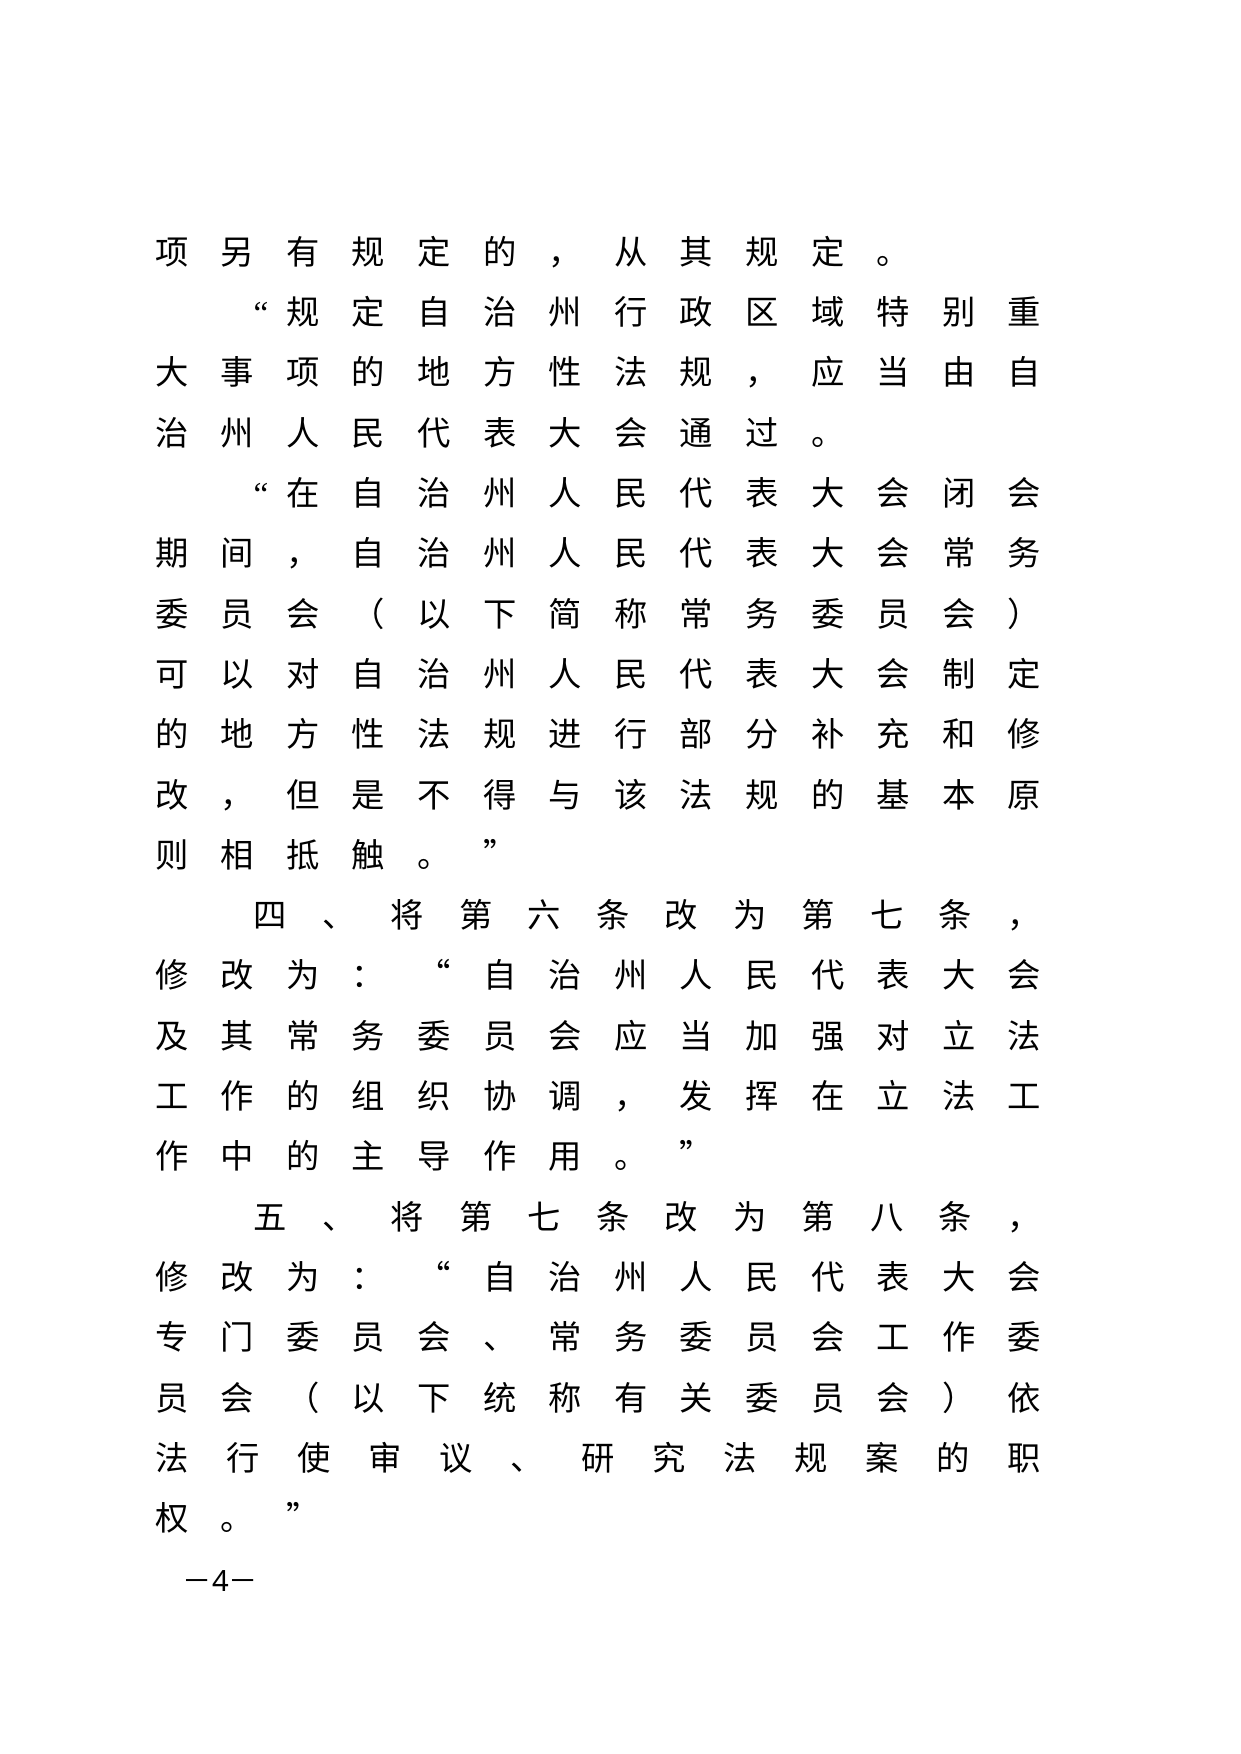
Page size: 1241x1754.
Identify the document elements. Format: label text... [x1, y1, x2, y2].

list 五、将第七条改为第八条，修改为：“自治州人民代表大会专门委员会、常务委员会工作委员会（以下统称有关委员会）依法行使审议、研究法规案的职权。” [155, 1184, 1073, 1546]
list “在自治州人民代表大会闭会期间，自治州人民代表大会常务委员会（以下简称常务委员会）可以对自治州人民代表大会制定的地方性法规进行部分补充和修改，但是不得与该法规的基本原则相抵触。” [155, 461, 1073, 883]
list 三、将第四条改为第五条，修改为：“自治州人民代表大会及其常务委员会根据自治州的具体情况和实际需要，在不同宪法、法律、行政法规和本省地方性法规相抵触的前提下，可以对城乡建设与管理、生态文明建设、历史文化保护、基层治理等方面的事项制定地方性法规。法律对自治州制定地方性法规的事项另有规定的，从其规定。 [155, 219, 1073, 280]
list 四、将第六条改为第七条，修改为：“自治州人民代表大会及其常务委员会应当加强对立法工作的组织协调，发挥在立法工作中的主导作用。” [155, 883, 1073, 1184]
list “规定自治州行政区域特别重大事项的地方性法规，应当由自治州人民代表大会通过。 [155, 280, 1073, 461]
